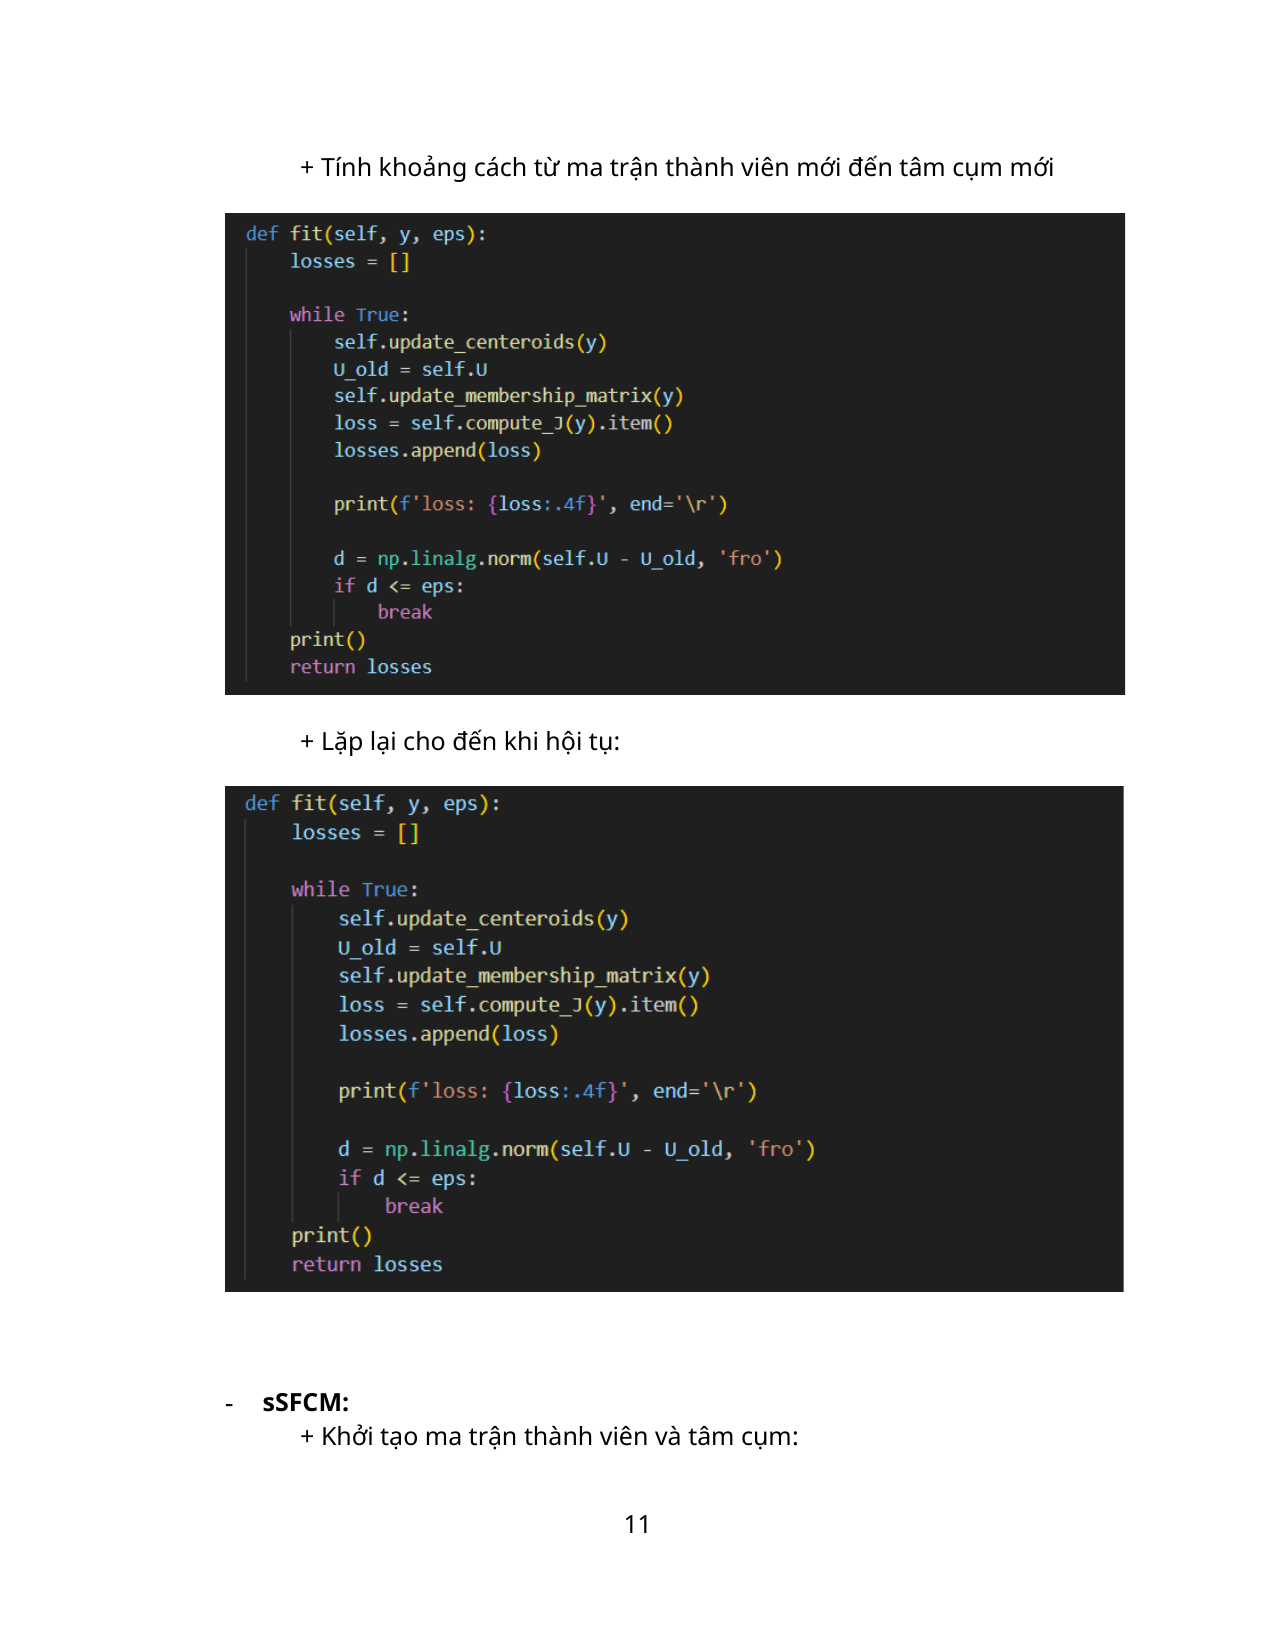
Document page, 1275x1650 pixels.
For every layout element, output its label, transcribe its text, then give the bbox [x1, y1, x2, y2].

text + Lặp lại cho đến khi hội tụ: [225, 724, 1125, 758]
list + Khởi tạo ma trận thành viên và tâm cụm: [300, 1418, 1125, 1452]
picture [225, 786, 1124, 1292]
list sSFCM: [225, 1384, 1125, 1418]
text + Tính khoảng cách từ ma trận thành viên mới đến tâm cụm mới [225, 150, 1125, 184]
picture [225, 213, 1125, 695]
